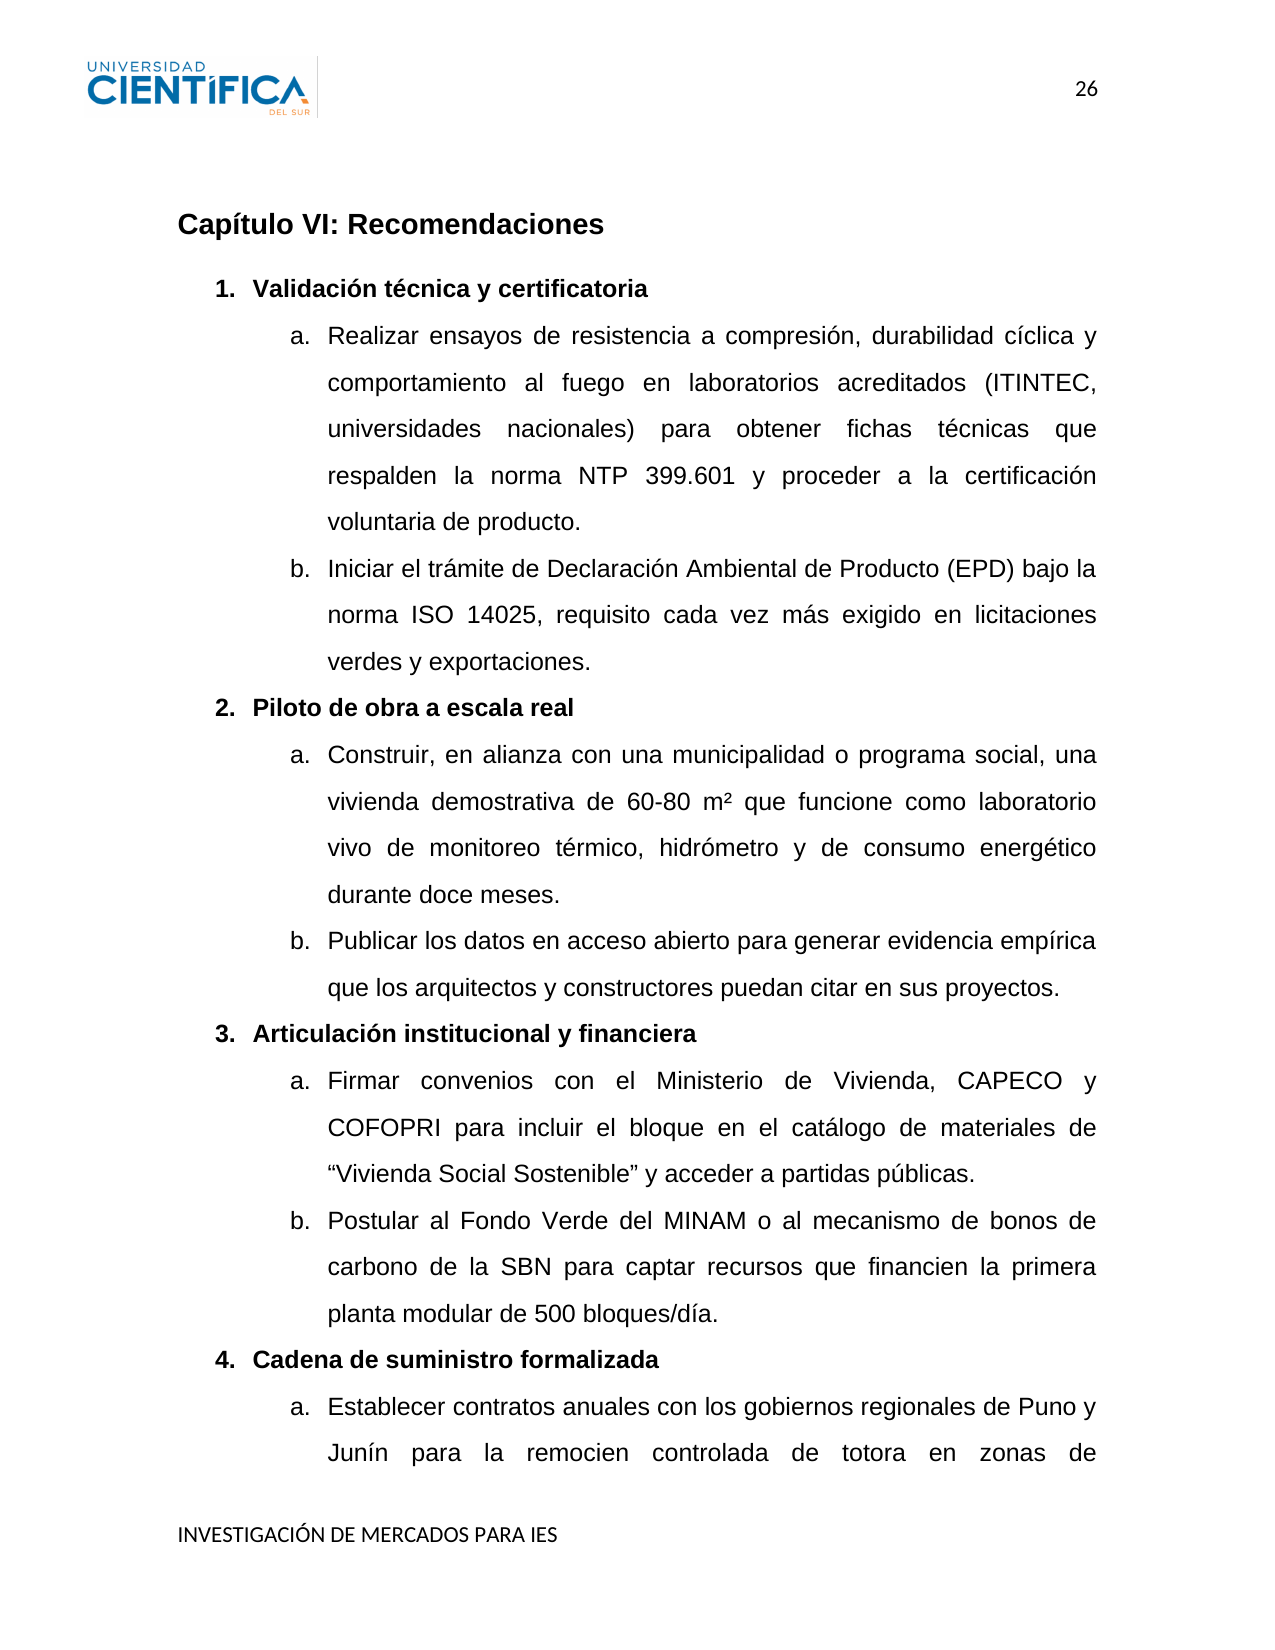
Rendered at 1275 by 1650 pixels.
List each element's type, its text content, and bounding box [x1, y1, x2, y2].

list Postular al Fondo Verde del MINAM o al mecanismo de bonos de carbono de la SBN para captar recursos que financien la primera planta modular de 500 bloques/día. [290, 1206, 1098, 1327]
list Publicar los datos en acceso abierto para generar evidencia empírica que los arquitectos y constructores puedan citar en sus proyectos. [290, 926, 1098, 1002]
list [290, 1392, 1098, 1467]
list Construir, en alianza con una municipalidad o programa social, una vivienda demostrativa de 60-80 m² que funcione como laboratorio vivo de monitoreo térmico, hidrómetro y de consumo energético durante doce meses. [290, 740, 1098, 908]
list Firmar convenios con el Ministerio de Vivienda, CAPECO y COFOPRI para incluir el bloque en el catálogo de materiales de “Vivienda Social Sostenible” y acceder a partidas públicas. [290, 1066, 1098, 1188]
list Articulación institucional y financiera [215, 1019, 1098, 1048]
list Validación técnica y certificatoria [215, 274, 1098, 303]
list Iniciar el trámite de Declaración Ambiental de Producto (EPD) bajo la norma ISO 14025, requisito cada vez más exigido en licitaciones verdes y exportaciones. [290, 554, 1098, 676]
list Realizar ensayos de resistencia a compresión, durabilidad cíclica y comportamiento al fuego en laboratorios acreditados (ITINTEC, universidades nacionales) para obtener fichas técnicas que respalden la norma NTP 399.601 y proceder a la certificación voluntaria de producto. [290, 321, 1098, 536]
list Piloto de obra a escala real [215, 693, 1098, 722]
picture [83, 56, 319, 118]
text Capítulo VI: Recomendaciones [177, 207, 1098, 241]
list Cadena de suministro formalizada [215, 1345, 1098, 1374]
